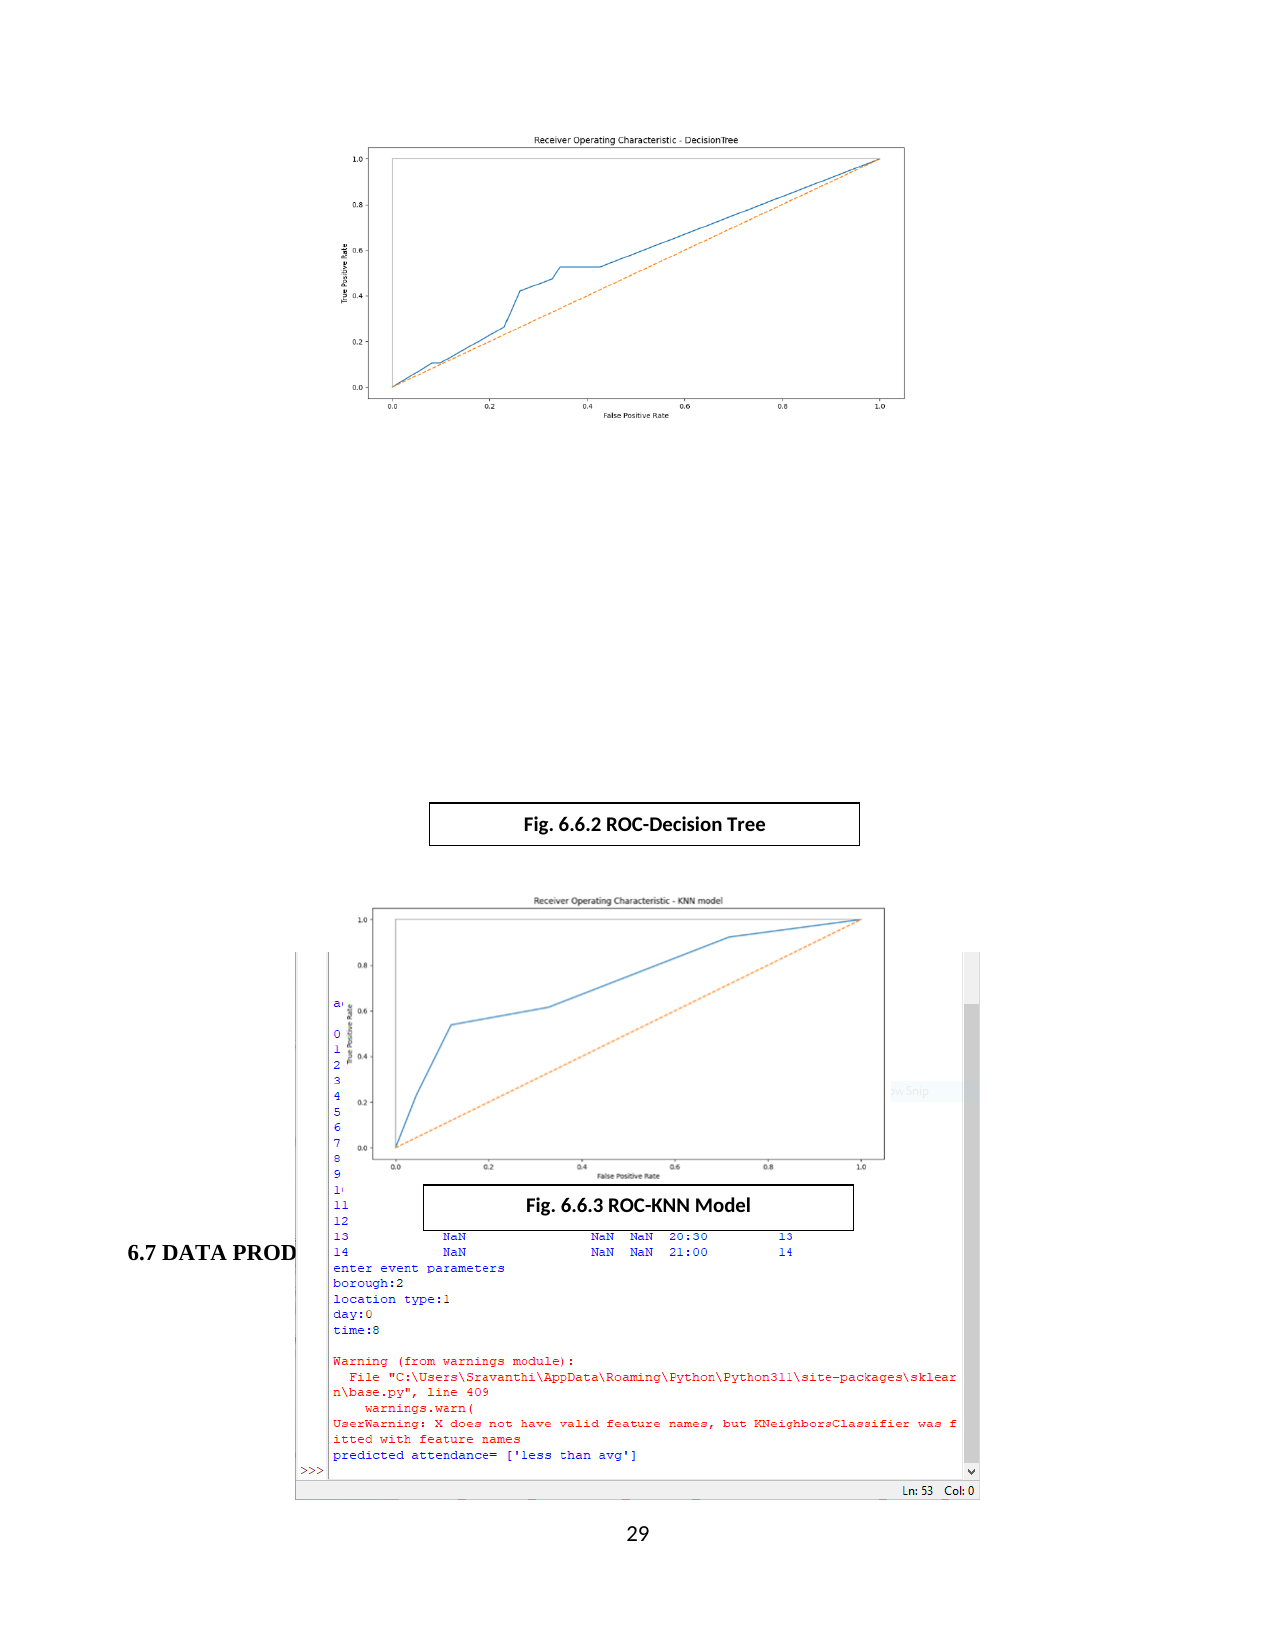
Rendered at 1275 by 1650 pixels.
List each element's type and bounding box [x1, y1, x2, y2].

picture [295, 869, 980, 1500]
picture [281, 108, 973, 434]
